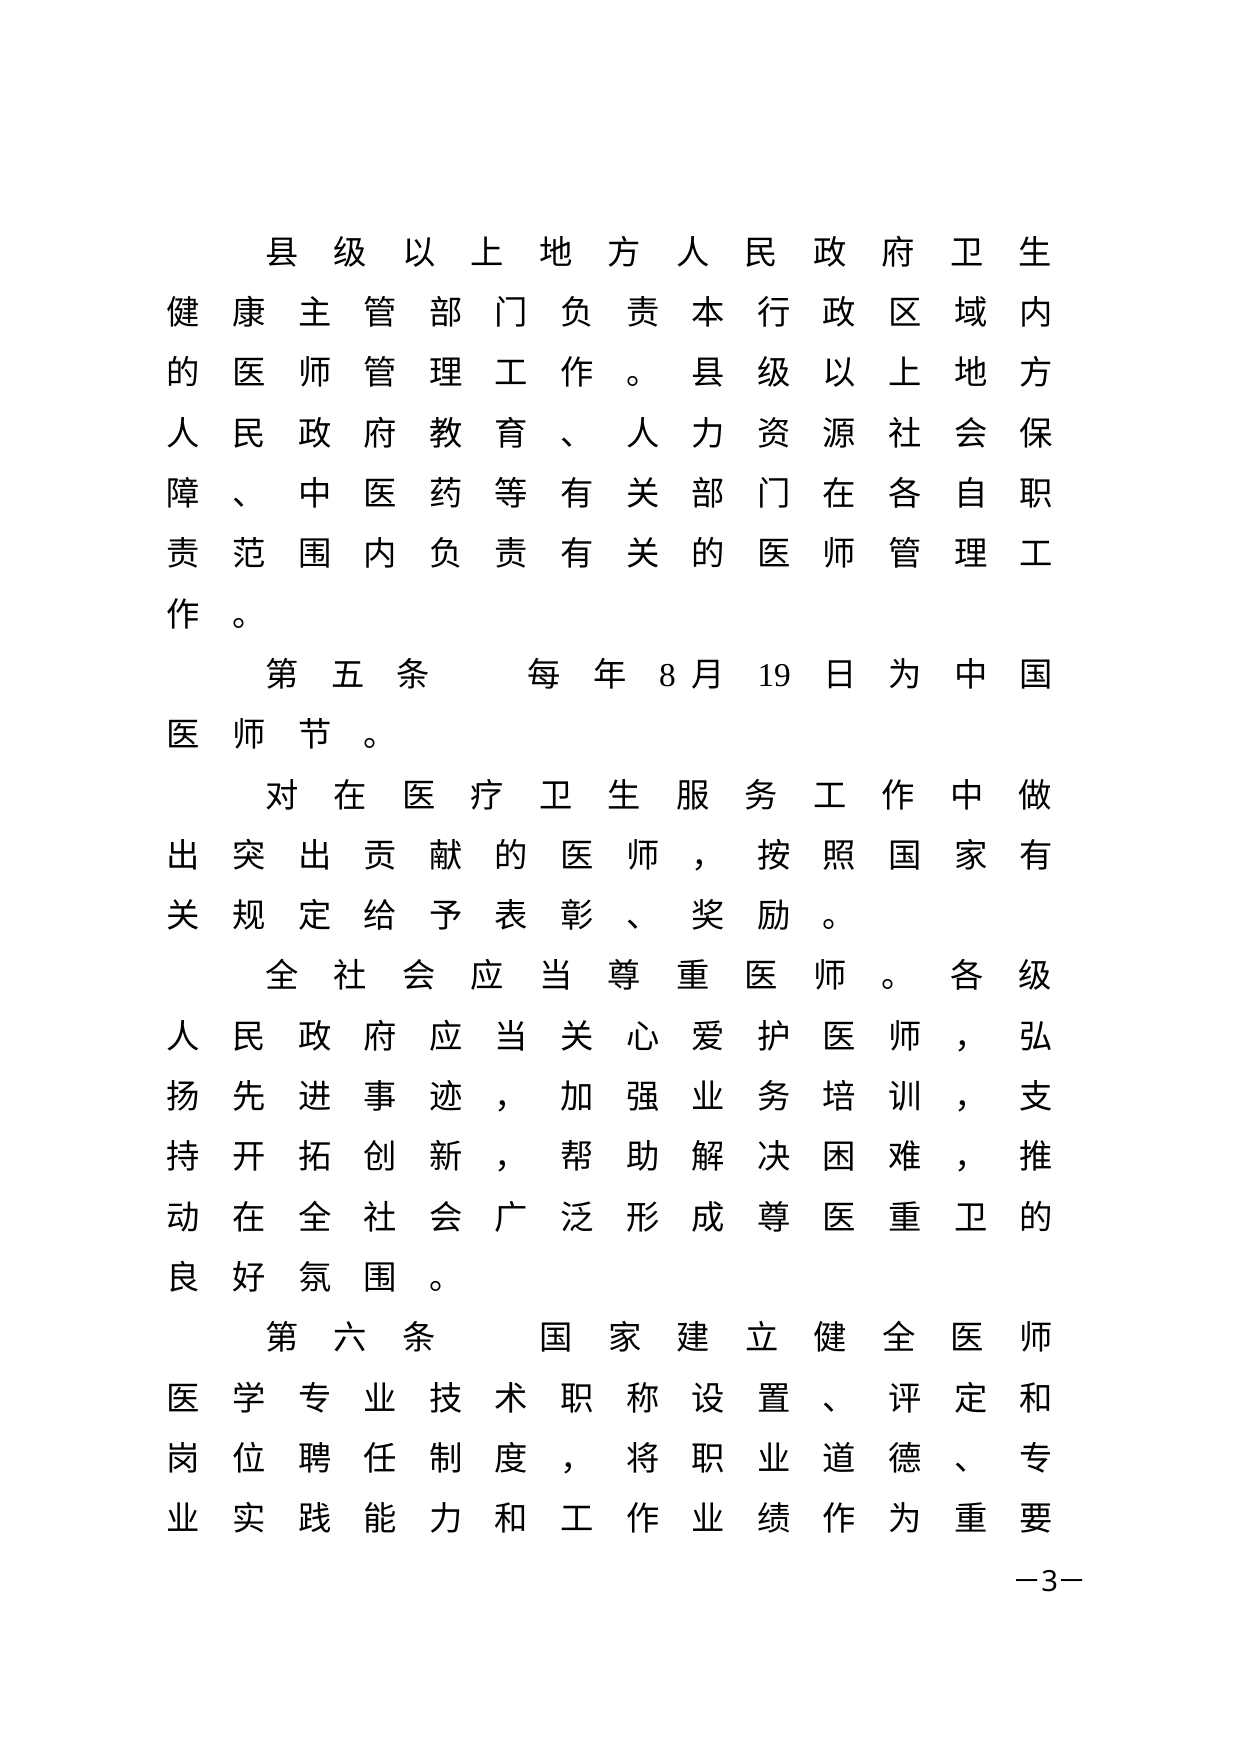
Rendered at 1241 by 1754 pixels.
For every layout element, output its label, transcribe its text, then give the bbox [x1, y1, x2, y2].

text 对在医疗卫生服务工作中做出突出贡献的医师，按照国家有关规定给予表彰、奖励。 [167, 762, 1085, 943]
text 全社会应当尊重医师。各级人民政府应当关心爱护医师，弘扬先进事迹，加强业务培训，支持开拓创新，帮助解决困难，推动在全社会广泛形成尊医重卫的良好氛围。 [167, 943, 1085, 1305]
text 县级以上地方人民政府卫生健康主管部门负责本行政区域内的医师管理工作。县级以上地方人民政府教育、人力资源社会保障、中医药等有关部门在各自职责范围内负责有关的医师管理工作。 [167, 219, 1085, 642]
text 第六条 国家建立健全医师医学专业技术职称设置、评定和岗位聘任制度，将职业道德、专业实践能力和工作业绩作为重要条件，科学设置有关评定、聘任标准。 [167, 1305, 1085, 1546]
text 第五条 每年8月19日为中国医师节。 [167, 642, 1085, 762]
